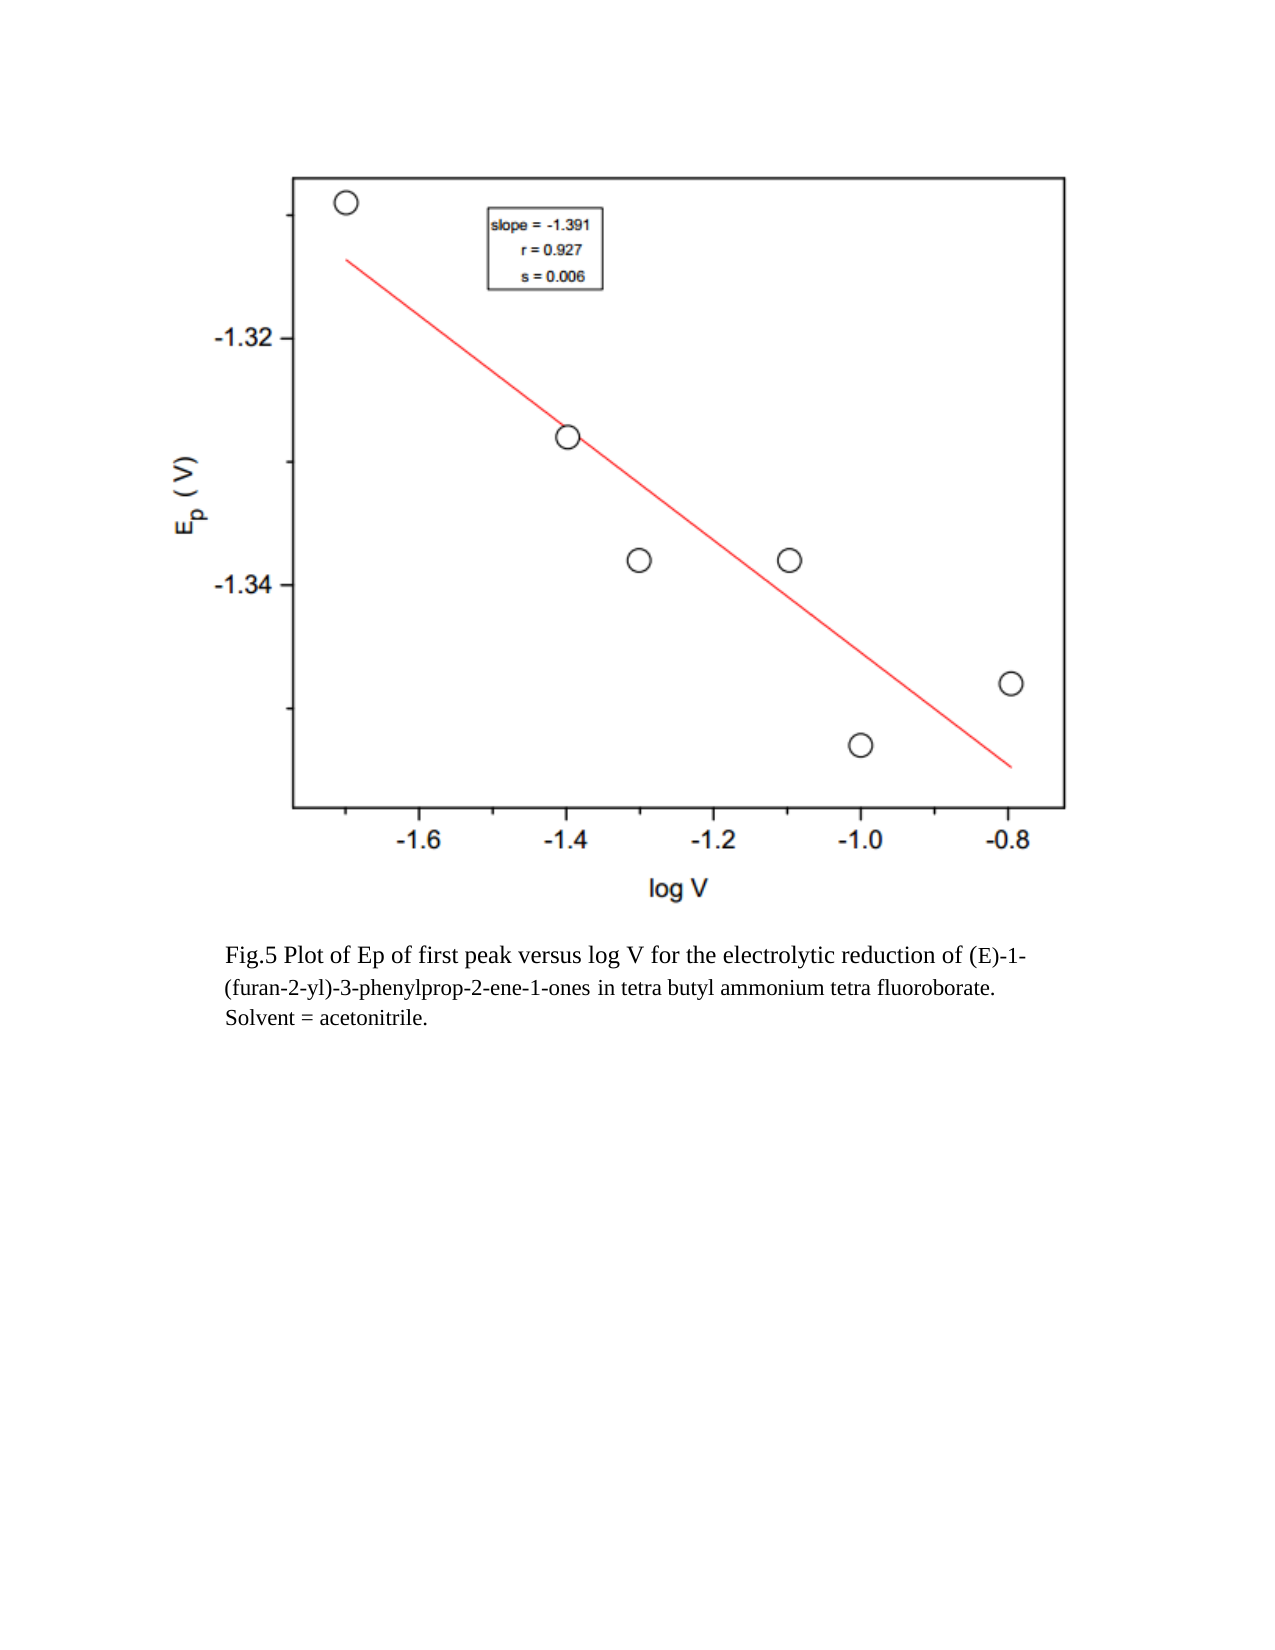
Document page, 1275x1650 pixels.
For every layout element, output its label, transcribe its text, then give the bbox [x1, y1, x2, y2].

picture [161, 150, 1114, 916]
text Solvent = acetonitrile. [150, 1004, 1125, 1031]
text (furan-2-yl)-3-phenylprop-2-ene-1-ones in tetra butyl ammonium tetra fluoroborate. [150, 974, 1125, 1000]
text Fig.5 Plot of Ep of first peak versus log V for the electrolytic reduction of (E)-1- [150, 941, 1125, 969]
